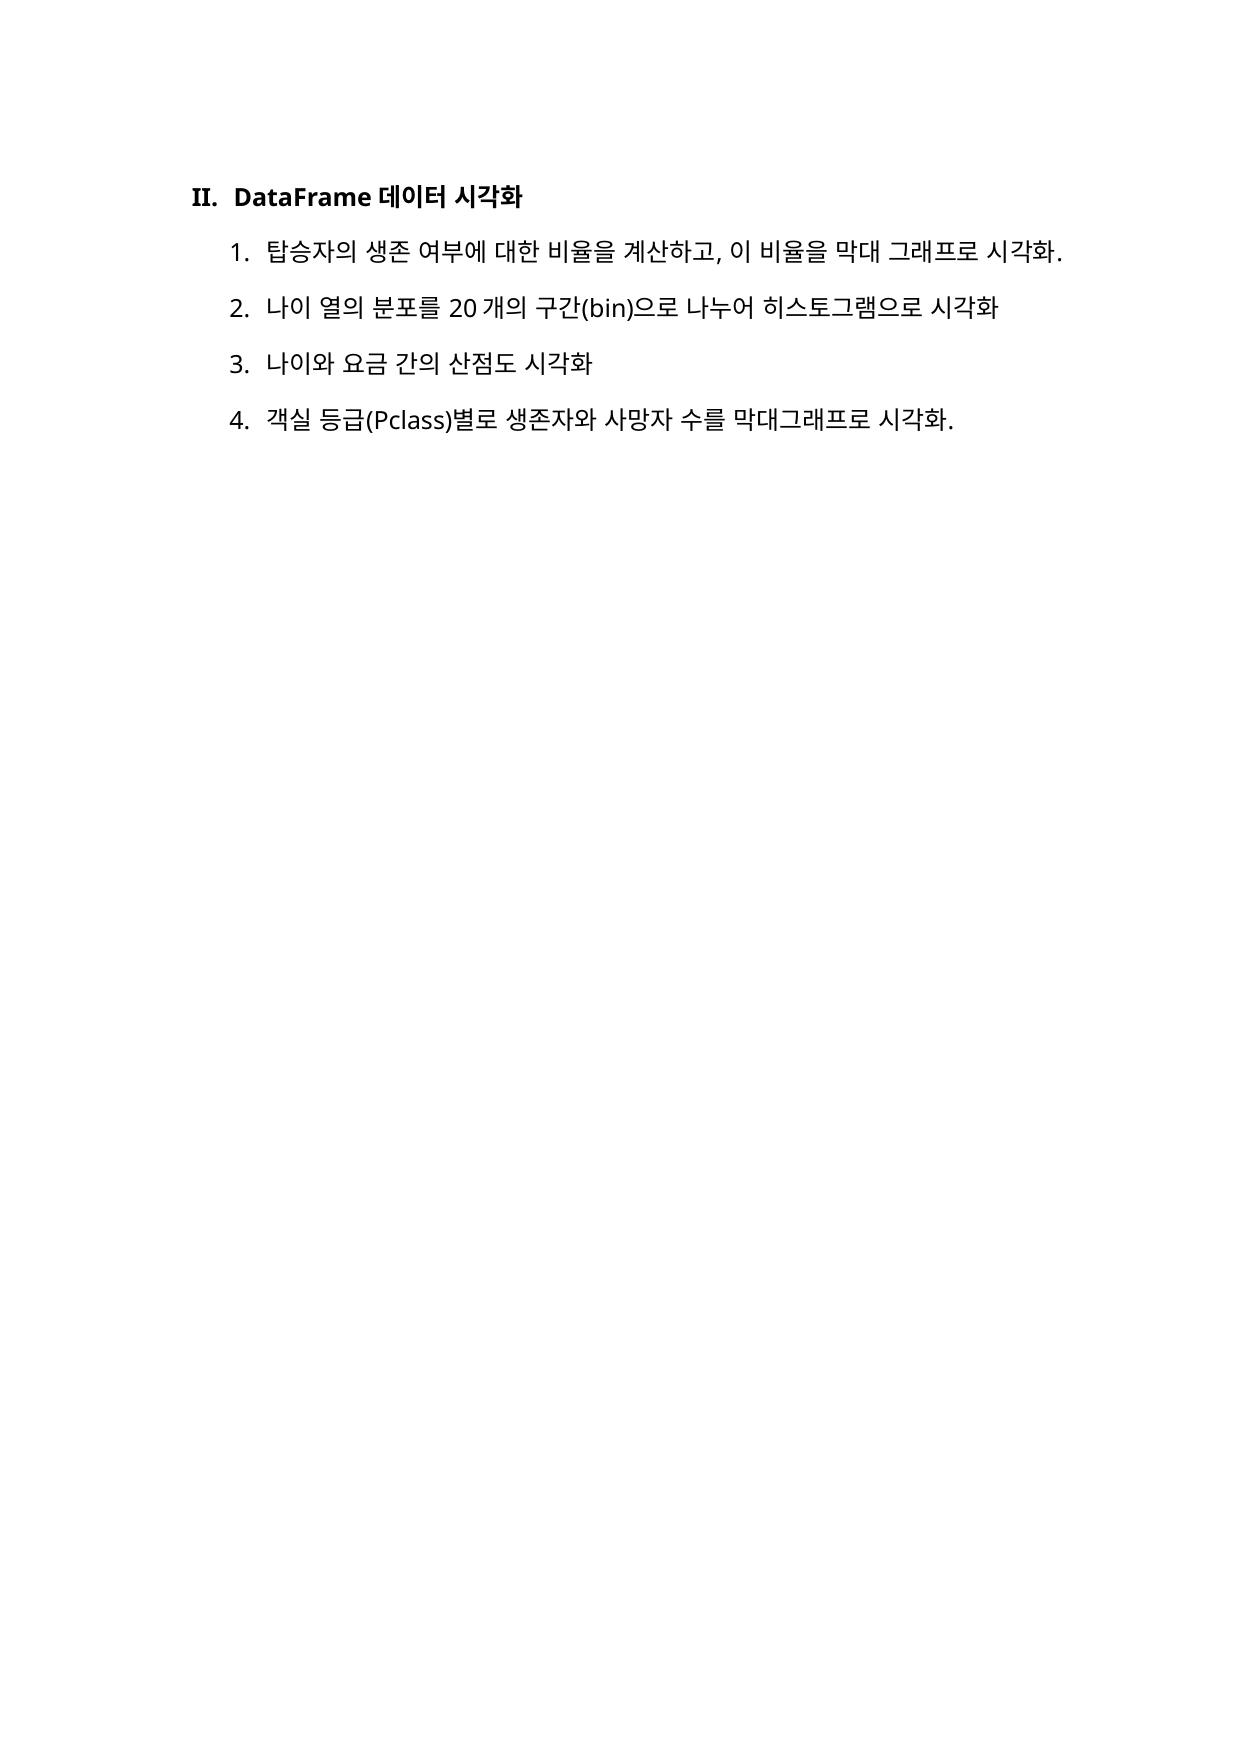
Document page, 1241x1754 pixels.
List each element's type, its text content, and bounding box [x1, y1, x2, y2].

list DataFrame 데이터 시각화 [192, 177, 1090, 213]
list 탑승자의 생존 여부에 대한 비율을 계산하고, 이 비율을 막대 그래프로 시각화. [229, 233, 1090, 269]
list 객실 등급(Pclass)별로 생존자와 사망자 수를 막대그래프로 시각화. [229, 400, 1090, 436]
list 나이 열의 분포를 20개의 구간(bin)으로 나누어 히스토그램으로 시각화 [229, 289, 1090, 325]
list 나이와 요금 간의 산점도 시각화 [229, 344, 1090, 381]
